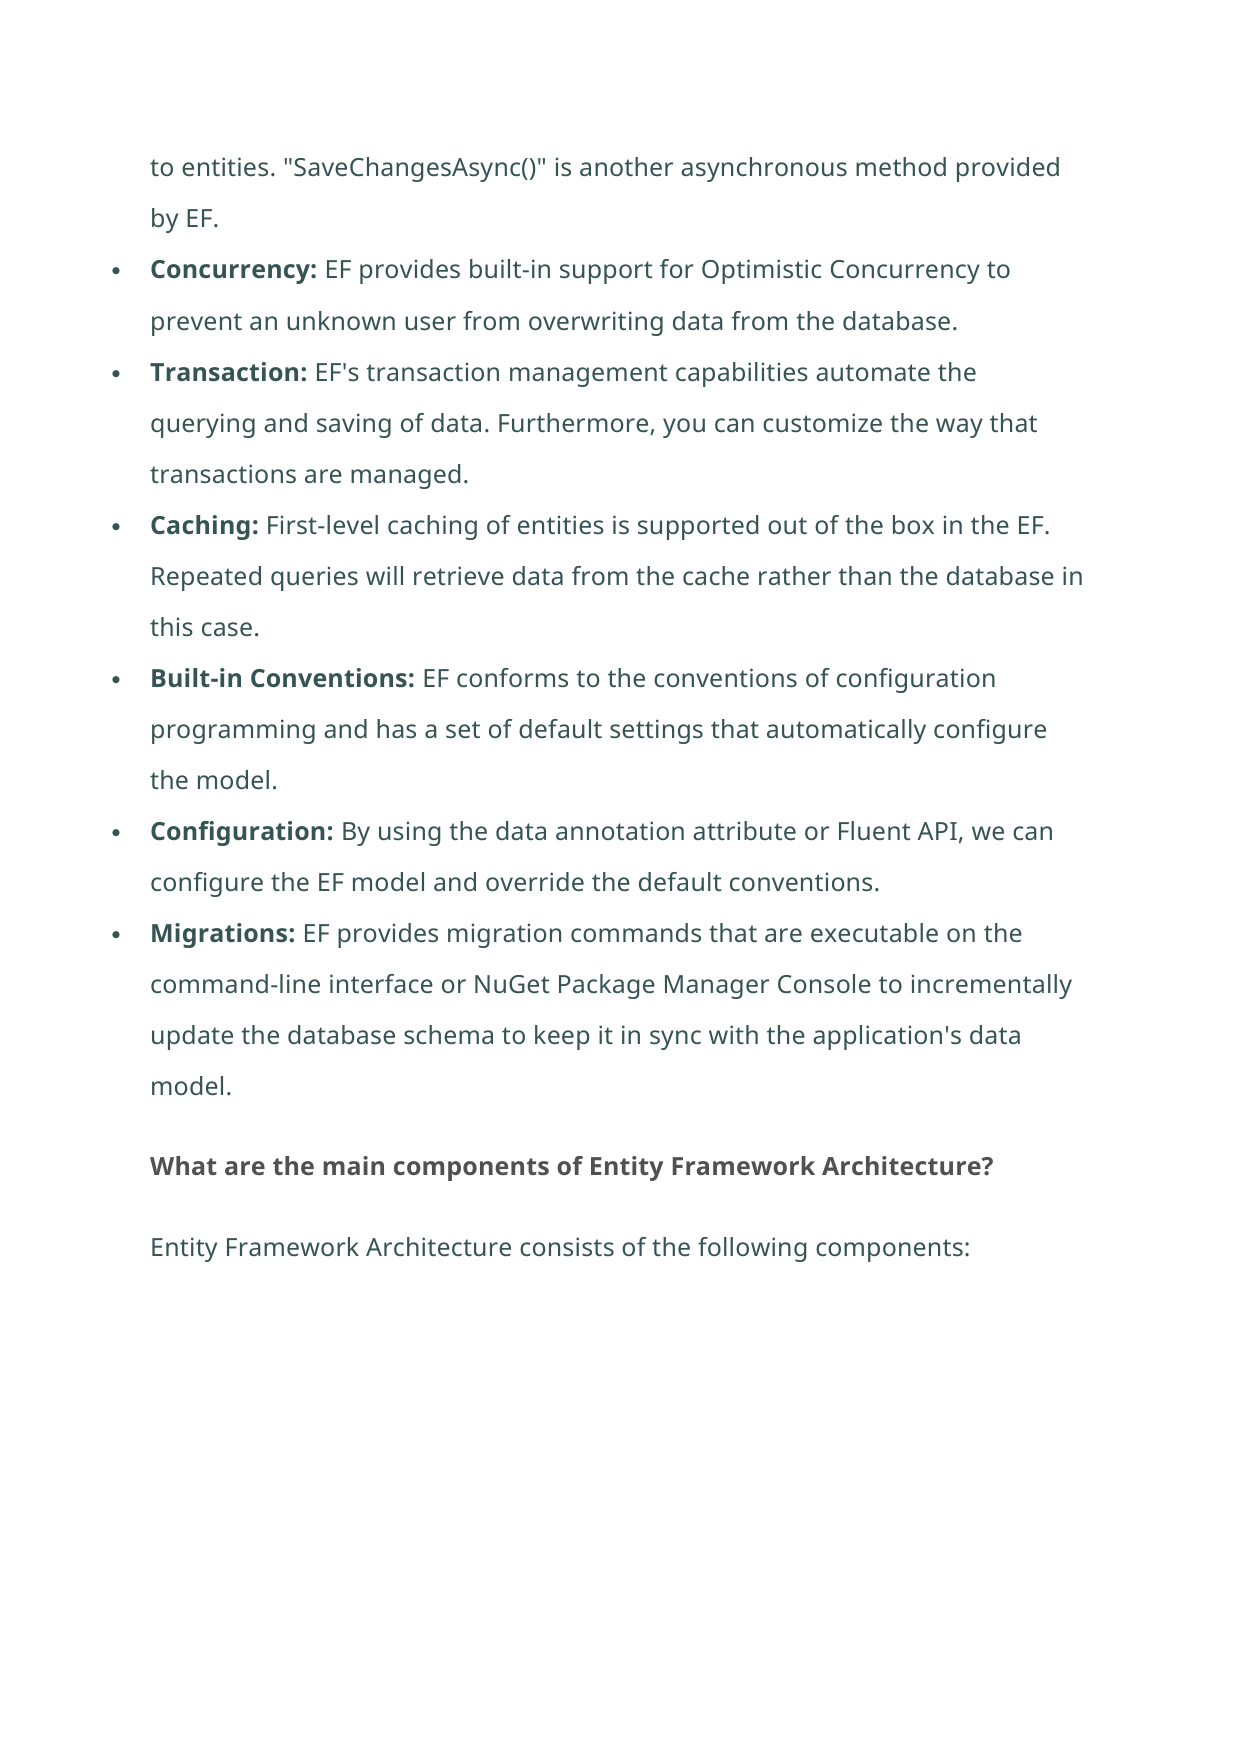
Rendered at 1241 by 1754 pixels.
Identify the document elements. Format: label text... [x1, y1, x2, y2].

list Transaction: EF's transaction management capabilities automate the querying and saving of data. Furthermore, you can customize the way that transactions are managed. [112, 354, 1090, 490]
list Built-in Conventions: EF conforms to the conventions of configuration programming and has a set of default settings that automatically configure the model. [112, 660, 1090, 797]
list Concurrency: EF provides built-in support for Optimistic Concurrency to prevent an unknown user from overwriting data from the database. [112, 252, 1090, 337]
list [112, 150, 1090, 235]
list Configuration: By using the data annotation attribute or Fluent API, we can configure the EF model and override the default conventions. [112, 813, 1090, 899]
list Caching: First-level caching of entities is supported out of the box in the EF. Repeated queries will retrieve data from the cache rather than the database in this case. [112, 507, 1090, 643]
text Entity Framework Architecture consists of the following components: [150, 1229, 1090, 1263]
list Migrations: EF provides migration commands that are executable on the command-line interface or NuGet Package Manager Console to incrementally update the database schema to keep it in sync with the application's data model. [112, 916, 1090, 1103]
text What are the main components of Entity Framework Architecture? [150, 1149, 1090, 1183]
